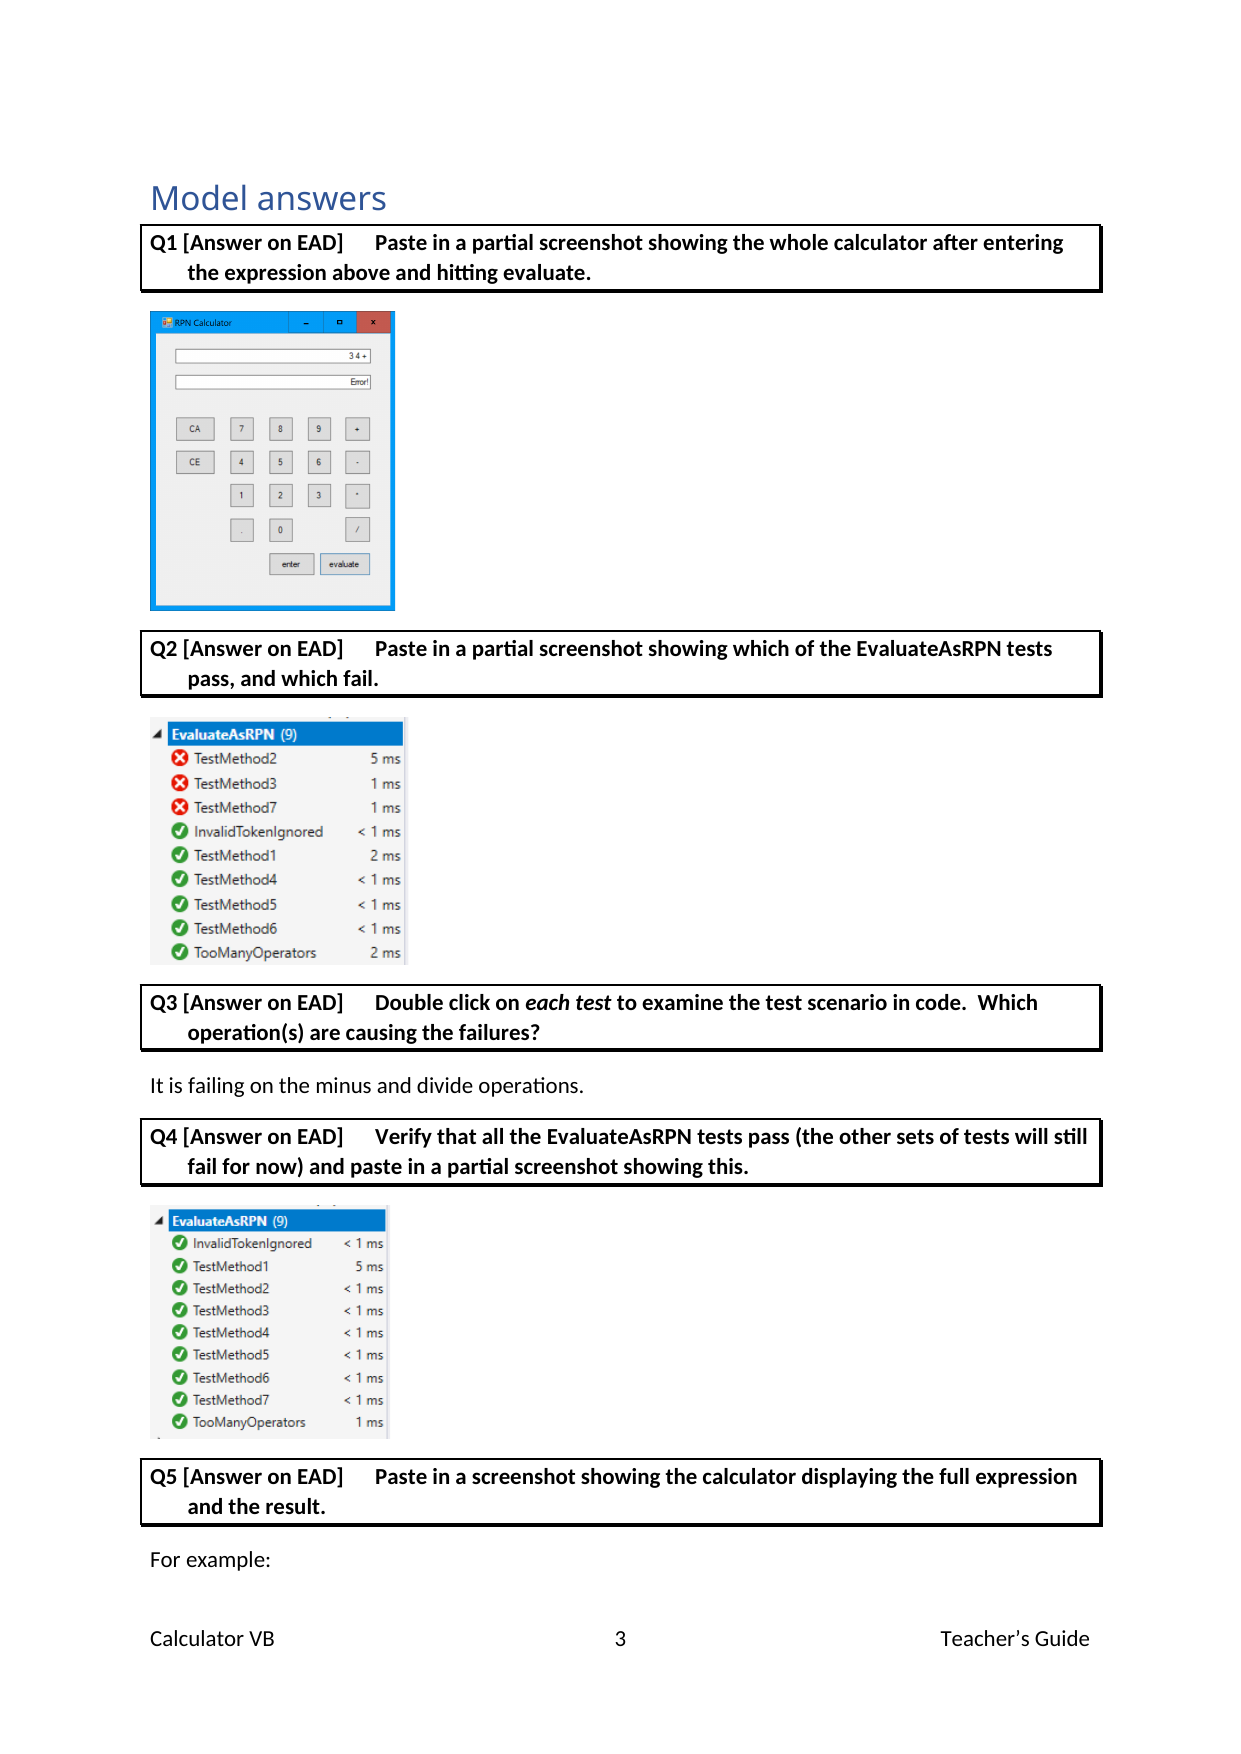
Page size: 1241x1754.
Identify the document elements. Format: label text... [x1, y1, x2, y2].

list Paste in a screenshot showing the calculator displaying the full expression and the result. [142, 1460, 1099, 1523]
list Paste in a partial screenshot showing the whole calculator after entering the expression above and hitting evaluate. [142, 226, 1099, 289]
text For example: [150, 1545, 1090, 1573]
subtitle Model answers [150, 175, 1090, 220]
list Double click on each test to examine the test scenario in code. Which operation(s) are causing the failures? [142, 986, 1099, 1048]
picture [150, 311, 395, 611]
picture [150, 1205, 390, 1439]
list Paste in a partial screenshot showing which of the EvaluateAsRPN tests pass, and which fail. [142, 632, 1099, 694]
picture [150, 717, 409, 965]
text It is failing on the minus and divide operations. [150, 1071, 1090, 1099]
list Verify that all the EvaluateAsRPN tests pass (the other sets of tests will still fail for now) and paste in a partial screenshot showing this. [142, 1120, 1099, 1183]
